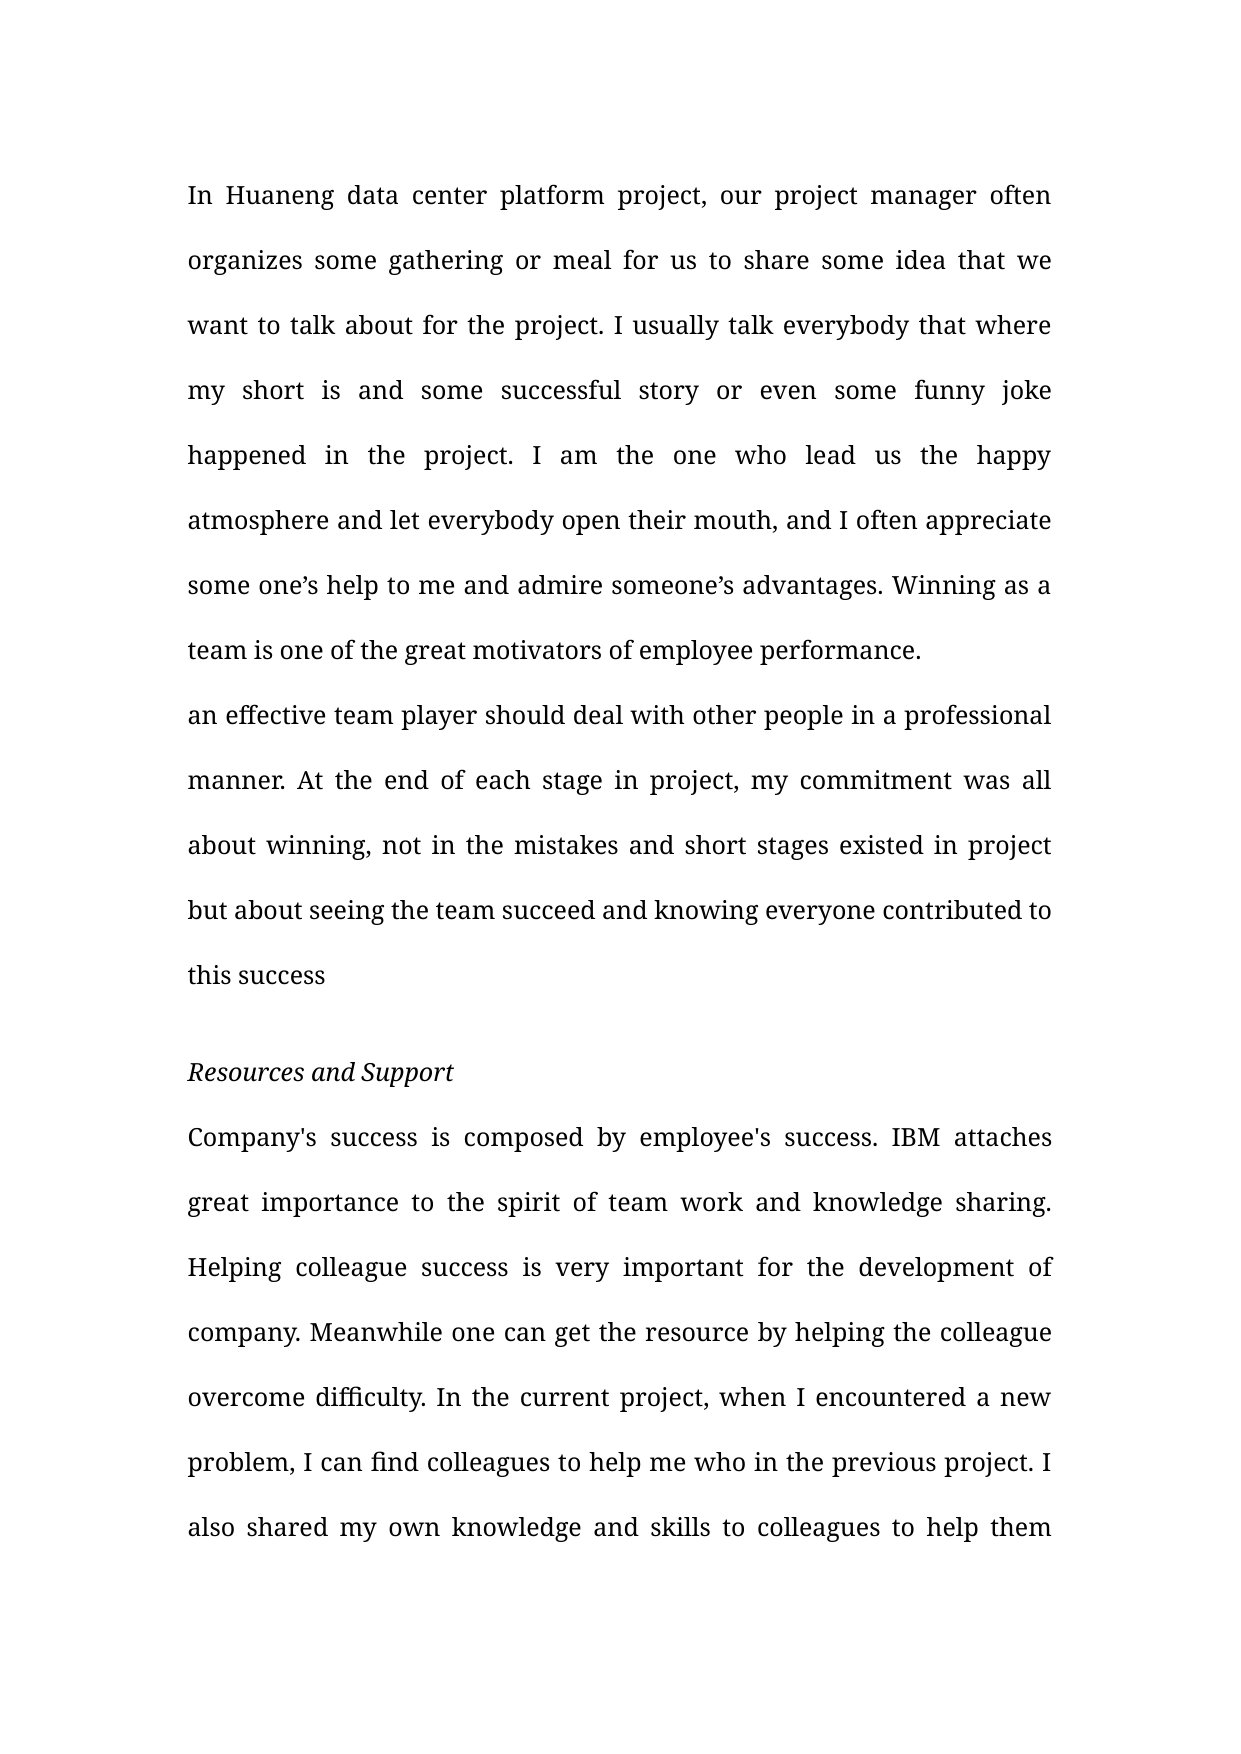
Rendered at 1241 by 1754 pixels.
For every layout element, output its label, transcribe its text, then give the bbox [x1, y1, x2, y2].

text Resources and Support [187, 1039, 1053, 1104]
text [187, 1104, 1053, 1559]
text an effective team player should deal with other people in a professional manner. At the end of each stage in project, my commitment was all about winning, not in the mistakes and short stages existed in project but about seeing the team succeed and knowing everyone contributed to this success [187, 682, 1053, 1007]
text In Huaneng data center platform project, our project manager often organizes some gathering or meal for us to share some idea that we want to talk about for the project. I usually talk everybody that where my short is and some successful story or even some funny joke happened in the project. I am the one who lead us the happy atmosphere and let everybody open their mouth, and I often appreciate some one’s help to me and admire someone’s advantages. Winning as a team is one of the great motivators of employee performance. [187, 162, 1053, 682]
